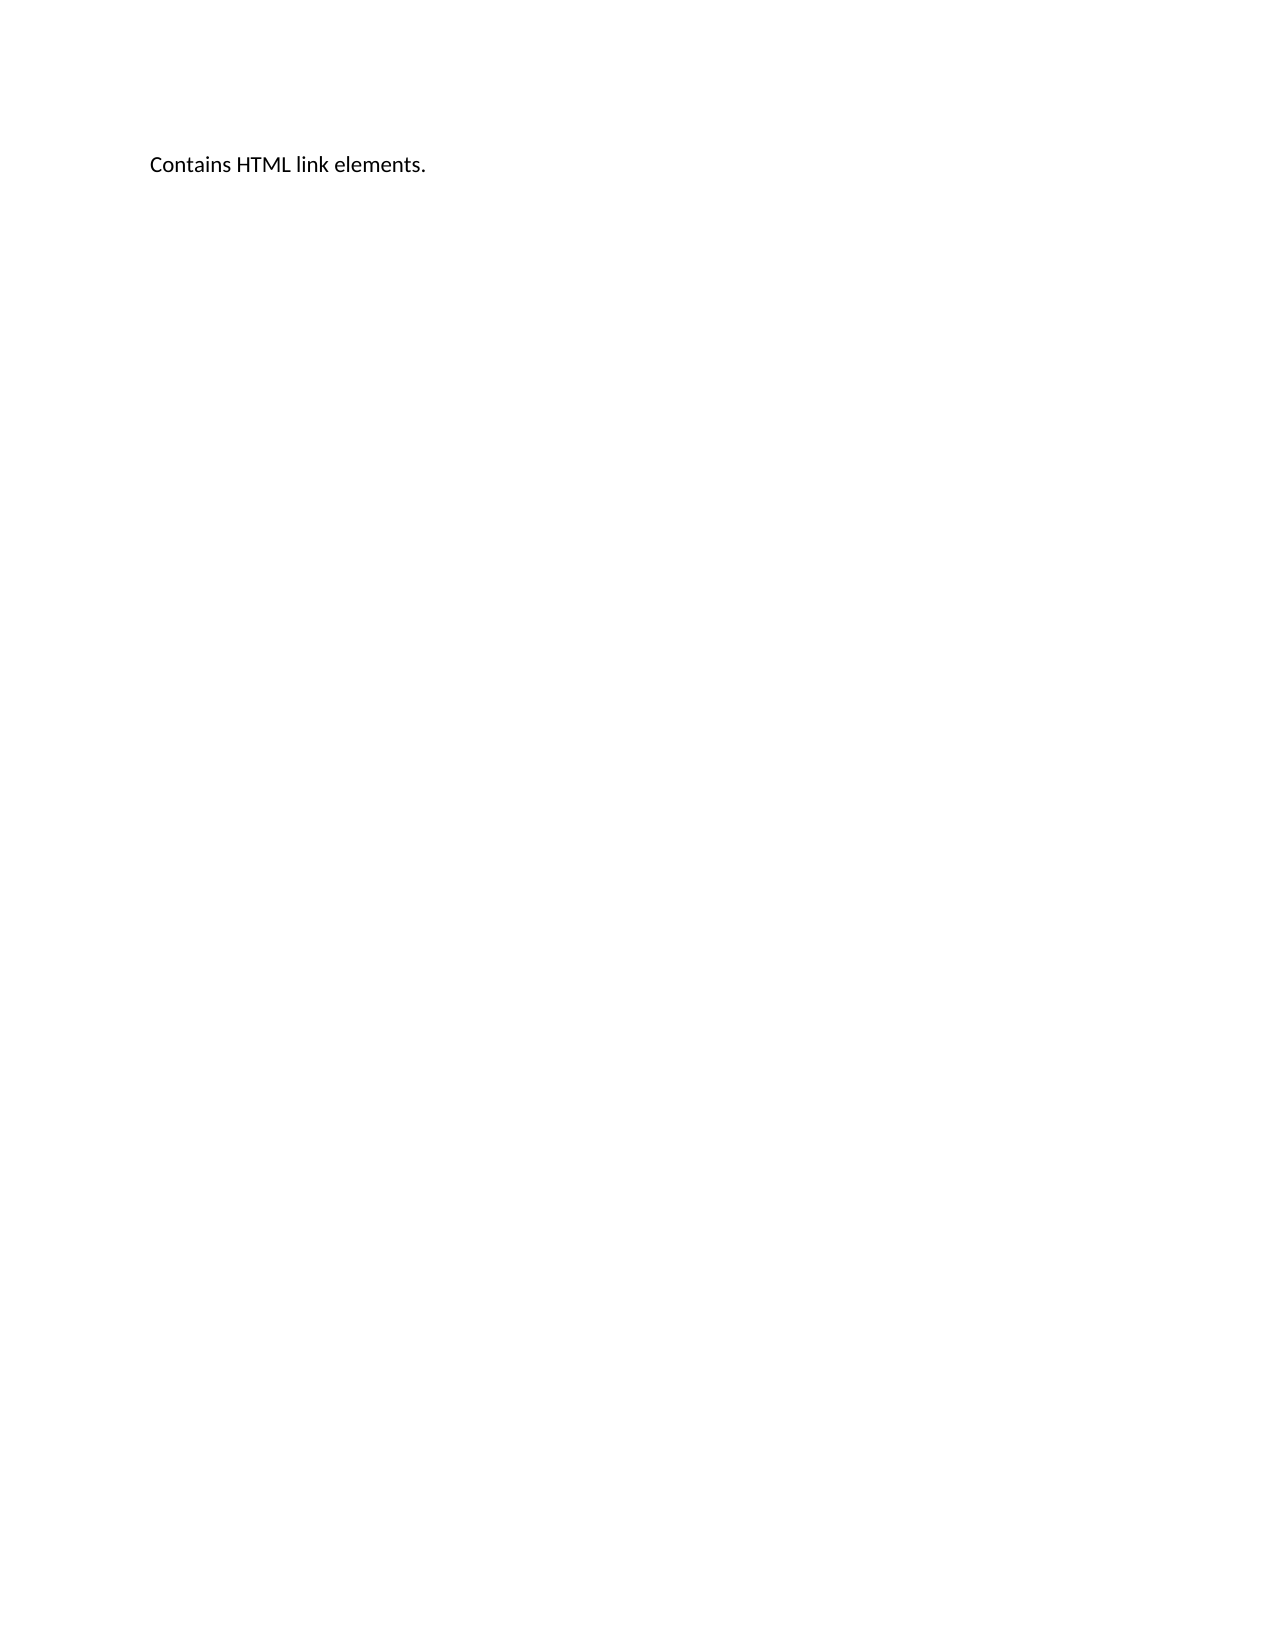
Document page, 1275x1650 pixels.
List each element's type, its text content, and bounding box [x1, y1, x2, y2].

text Contains HTML link elements. [150, 150, 1125, 178]
